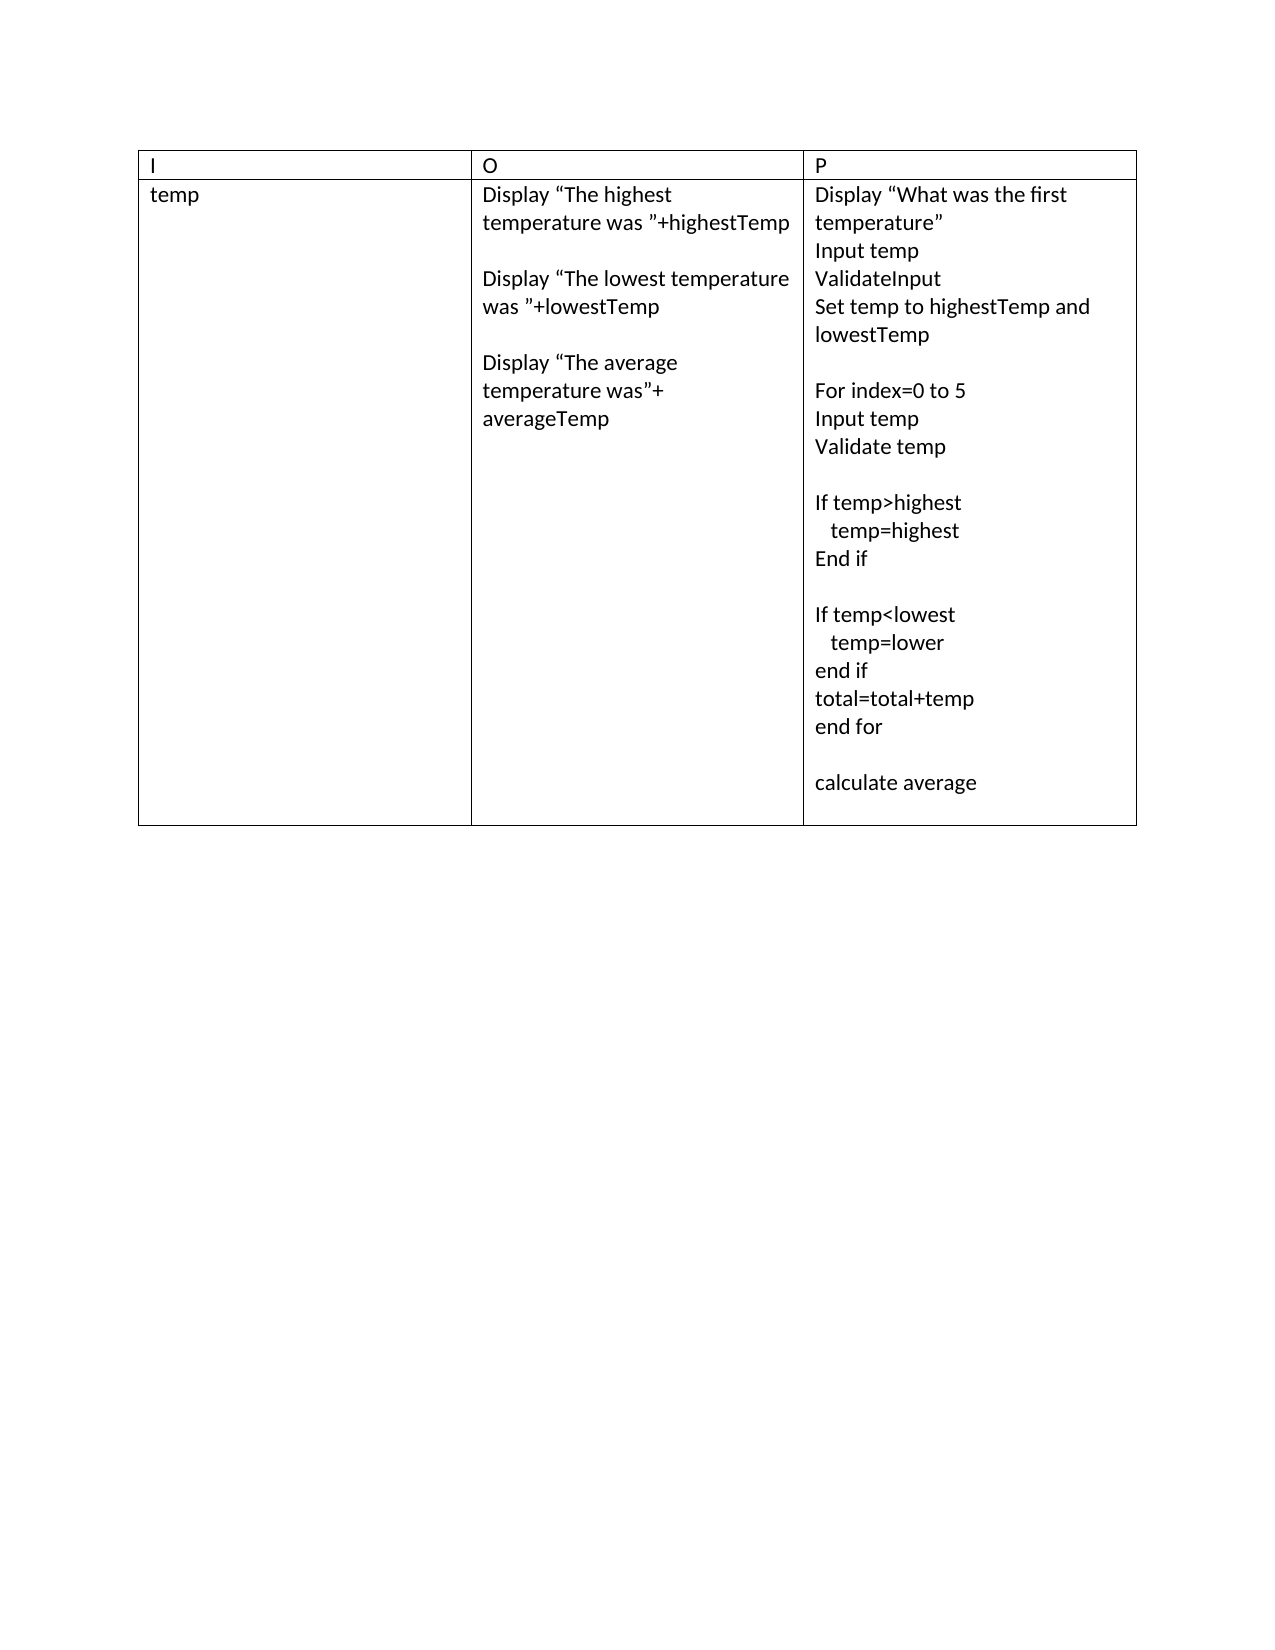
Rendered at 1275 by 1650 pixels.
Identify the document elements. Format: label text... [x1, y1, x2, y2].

table_header O [472, 151, 803, 179]
table_cell Display “What was the first temperature” Input temp ValidateInput Set temp to highestTemp and lowestTemp For index=0 to 5 Input temp Validate temp If temp>highest temp=highest End if If temp<lowest temp=lower end if total=total+temp end for calculate average [804, 180, 1136, 824]
table_cell Display “The highest temperature was ”+highestTemp Display “The lowest temperature was ”+lowestTemp Display “The average temperature was”+ averageTemp [472, 180, 803, 824]
table_cell temp [139, 180, 471, 824]
table_header I [139, 151, 471, 179]
table_header P [804, 151, 1136, 179]
